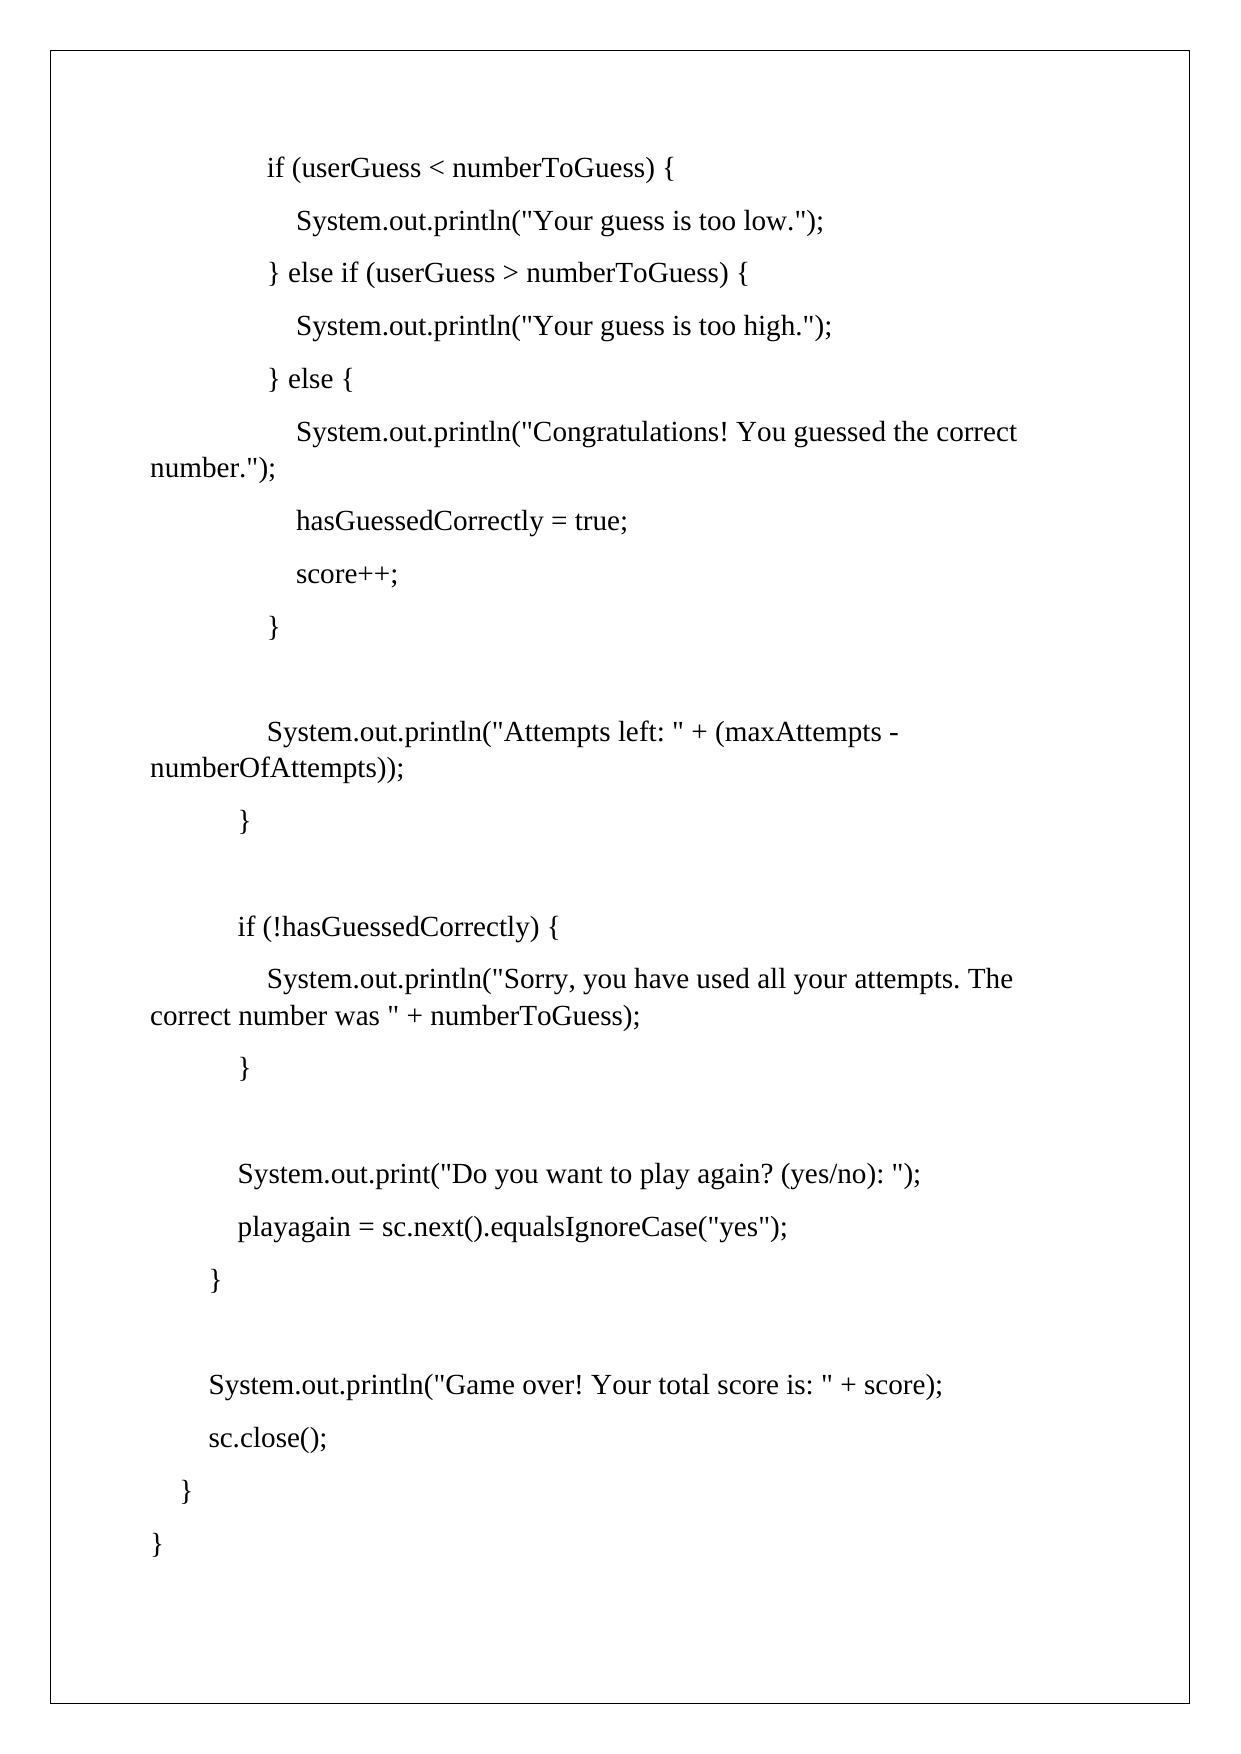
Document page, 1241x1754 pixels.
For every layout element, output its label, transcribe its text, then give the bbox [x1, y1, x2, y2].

text if (!hasGuessedCorrectly) { [150, 909, 1090, 942]
text } [150, 609, 1090, 642]
text } else if (userGuess > numberToGuess) { [150, 256, 1090, 289]
text } [150, 1262, 1090, 1295]
text } [150, 1051, 1090, 1084]
text } [150, 1473, 1090, 1507]
text System.out.println("Congratulations! You guessed the correct number."); [150, 414, 1090, 484]
text } [150, 1526, 1090, 1559]
text System.out.println("Sorry, you have used all your attempts. The correct number was " + numberToGuess); [150, 962, 1090, 1031]
text System.out.println("Your guess is too low."); [150, 203, 1090, 236]
text } [150, 803, 1090, 837]
text playagain = sc.next().equalsIgnoreCase("yes"); [150, 1209, 1090, 1243]
text if (userGuess < numberToGuess) { [150, 150, 1090, 183]
text } else { [150, 361, 1090, 395]
text score++; [150, 556, 1090, 589]
text System.out.println("Your guess is too high."); [150, 308, 1090, 342]
text System.out.print("Do you want to play again? (yes/no): "); [150, 1156, 1090, 1190]
text hasGuessedCorrectly = true; [150, 503, 1090, 537]
text sc.close(); [150, 1420, 1090, 1454]
text System.out.println("Game over! Your total score is: " + score); [150, 1367, 1090, 1401]
text System.out.println("Attempts left: " + (maxAttempts - numberOfAttempts)); [150, 714, 1090, 784]
